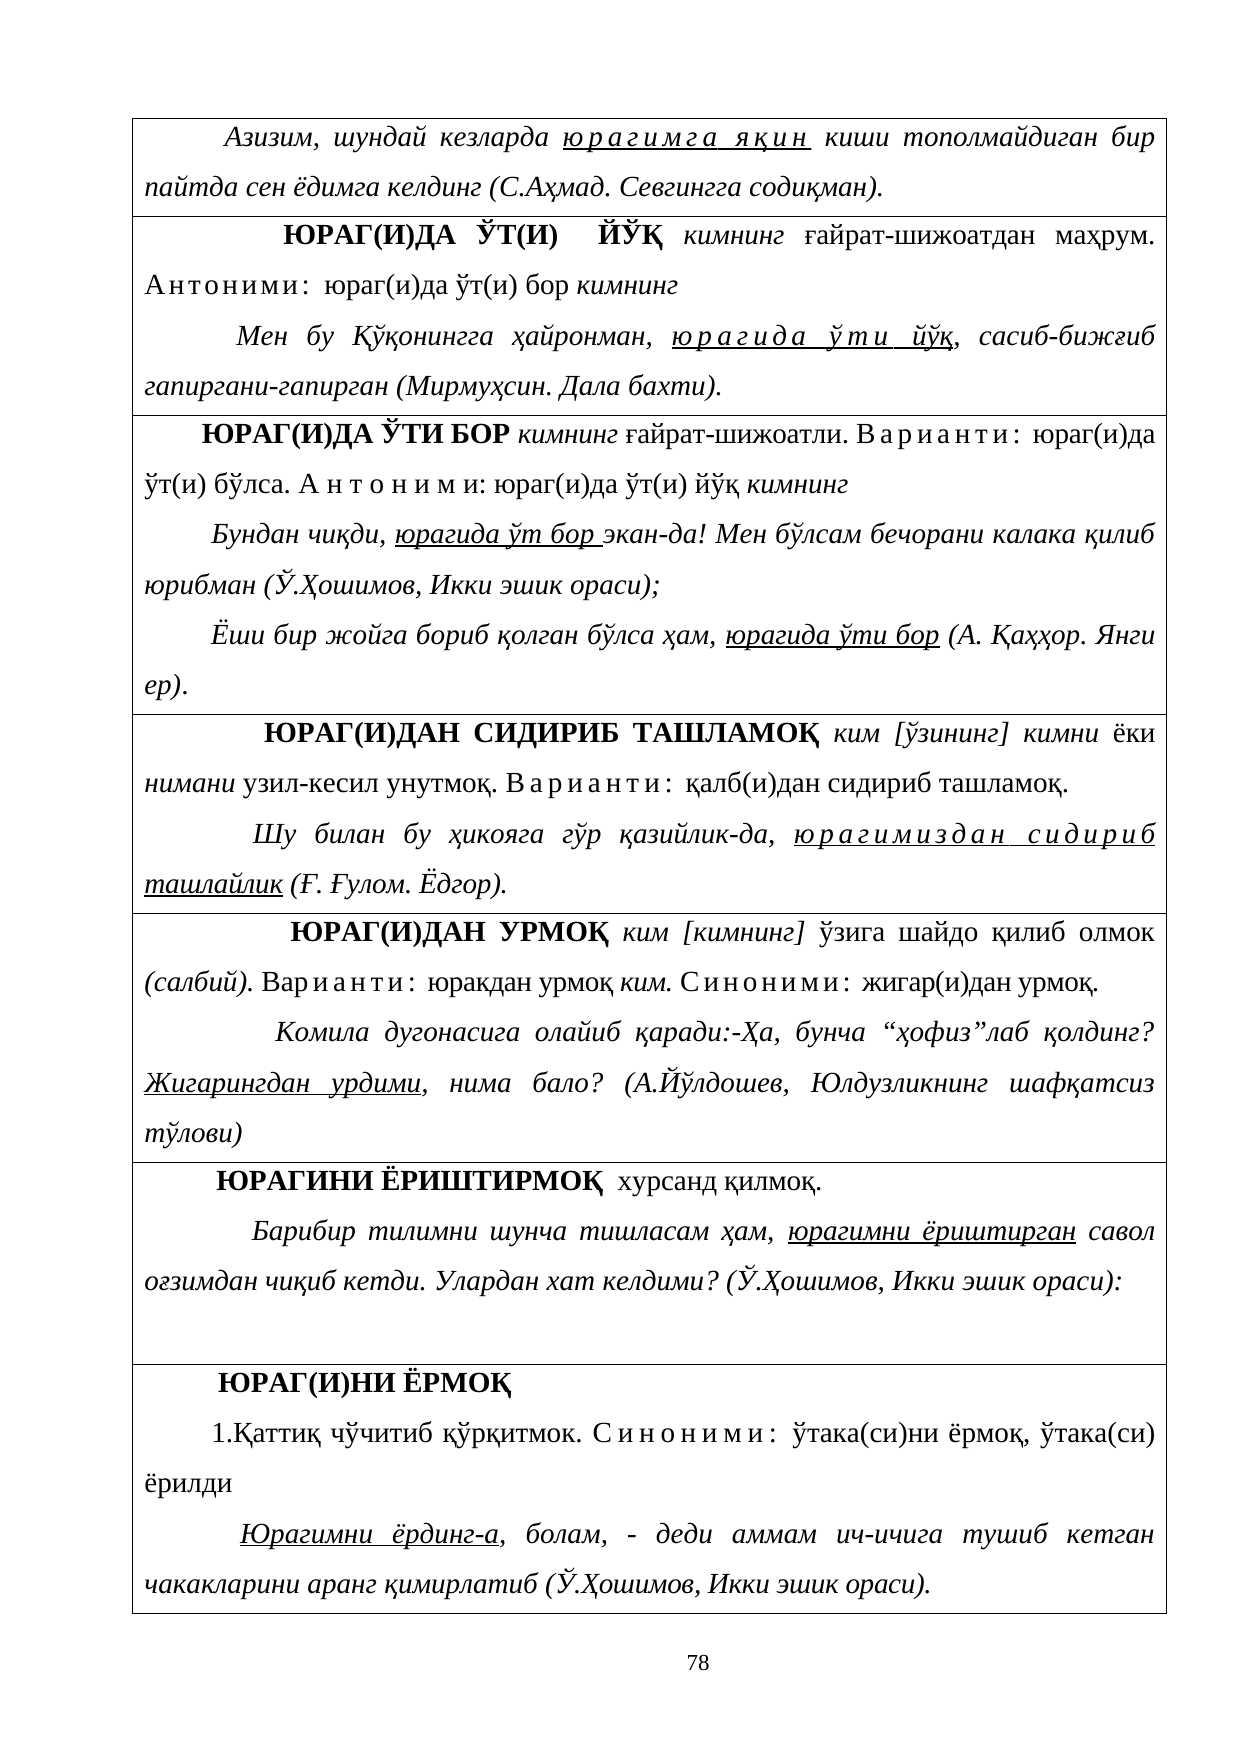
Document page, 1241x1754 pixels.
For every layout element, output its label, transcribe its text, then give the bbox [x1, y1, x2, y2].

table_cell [133, 1365, 1166, 1613]
table_cell ЮРАГ(И)ДА ЎТИ БОР кимнинг ғайрат-шижоатли. Варианти: юраг(и)да ўт(и) бўлса. А н т о н и м и: юраг(и)да ўт(и) йўқ кимнинг Бундан чиқди, юрагида ўт бор экан-да! Мен бўлсам бечорани калака қилиб юрибман (Ў.Ҳошимов, Икки эшик ораси); Ёши бир жойга бориб қолган бўлса ҳам, юрагида ўти бор (А. Қаҳҳор. Янги ер). [133, 416, 1166, 714]
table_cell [133, 119, 1166, 216]
table_cell ЮРАГИНИ ЁРИШТИРМОҚ хурсанд қилмоқ. Барибир тилимни шунча тишласам ҳам, юрагимни ёриштирган савол оғзимдан чиқиб кетди. Улардан хат келдими? (Ў.Ҳошимов, Икки эшик ораси): [133, 1163, 1166, 1364]
table_cell ЮРАГ(И)ДАН УРМОҚ ким [кимнинг] ўзига шайдо қилиб олмок (салбий). Варианти: юракдан урмоқ ким. Синоними: жигар(и)дан урмоқ. Комила дугонасига олайиб қаради:-Ҳа, бунча “ҳофиз”лаб қолдинг? Жигарингдан урдими, нима бало? (А.Йўлдошев, Юлдузликнинг шафқатсиз тўлови) [133, 914, 1166, 1162]
table_cell ЮРАГ(И)ДАН СИДИРИБ ТАШЛАМОҚ ким [ўзининг] кимни ёки нимани узил-кесил унутмоқ. Варианти: қалб(и)дан сидириб ташламоқ. Шу билан бу ҳикояга гўр қазийлик-да, юрагимиздан сидириб ташлайлик (Ғ. Ғулом. Ёдгор). [133, 715, 1166, 913]
table_cell ЮРАГ(И)ДА ЎТ(И) ЙЎҚ кимнинг ғайрат-шижоатдан маҳрум. Антоними: юраг(и)да ўт(и) бор кимнинг Мен бу Қўқонингга ҳайронман, юрагида ўти йўқ, сасиб-бижғиб гапиргани-гапирган (Мирмуҳсин. Дала бахти). [133, 217, 1166, 415]
